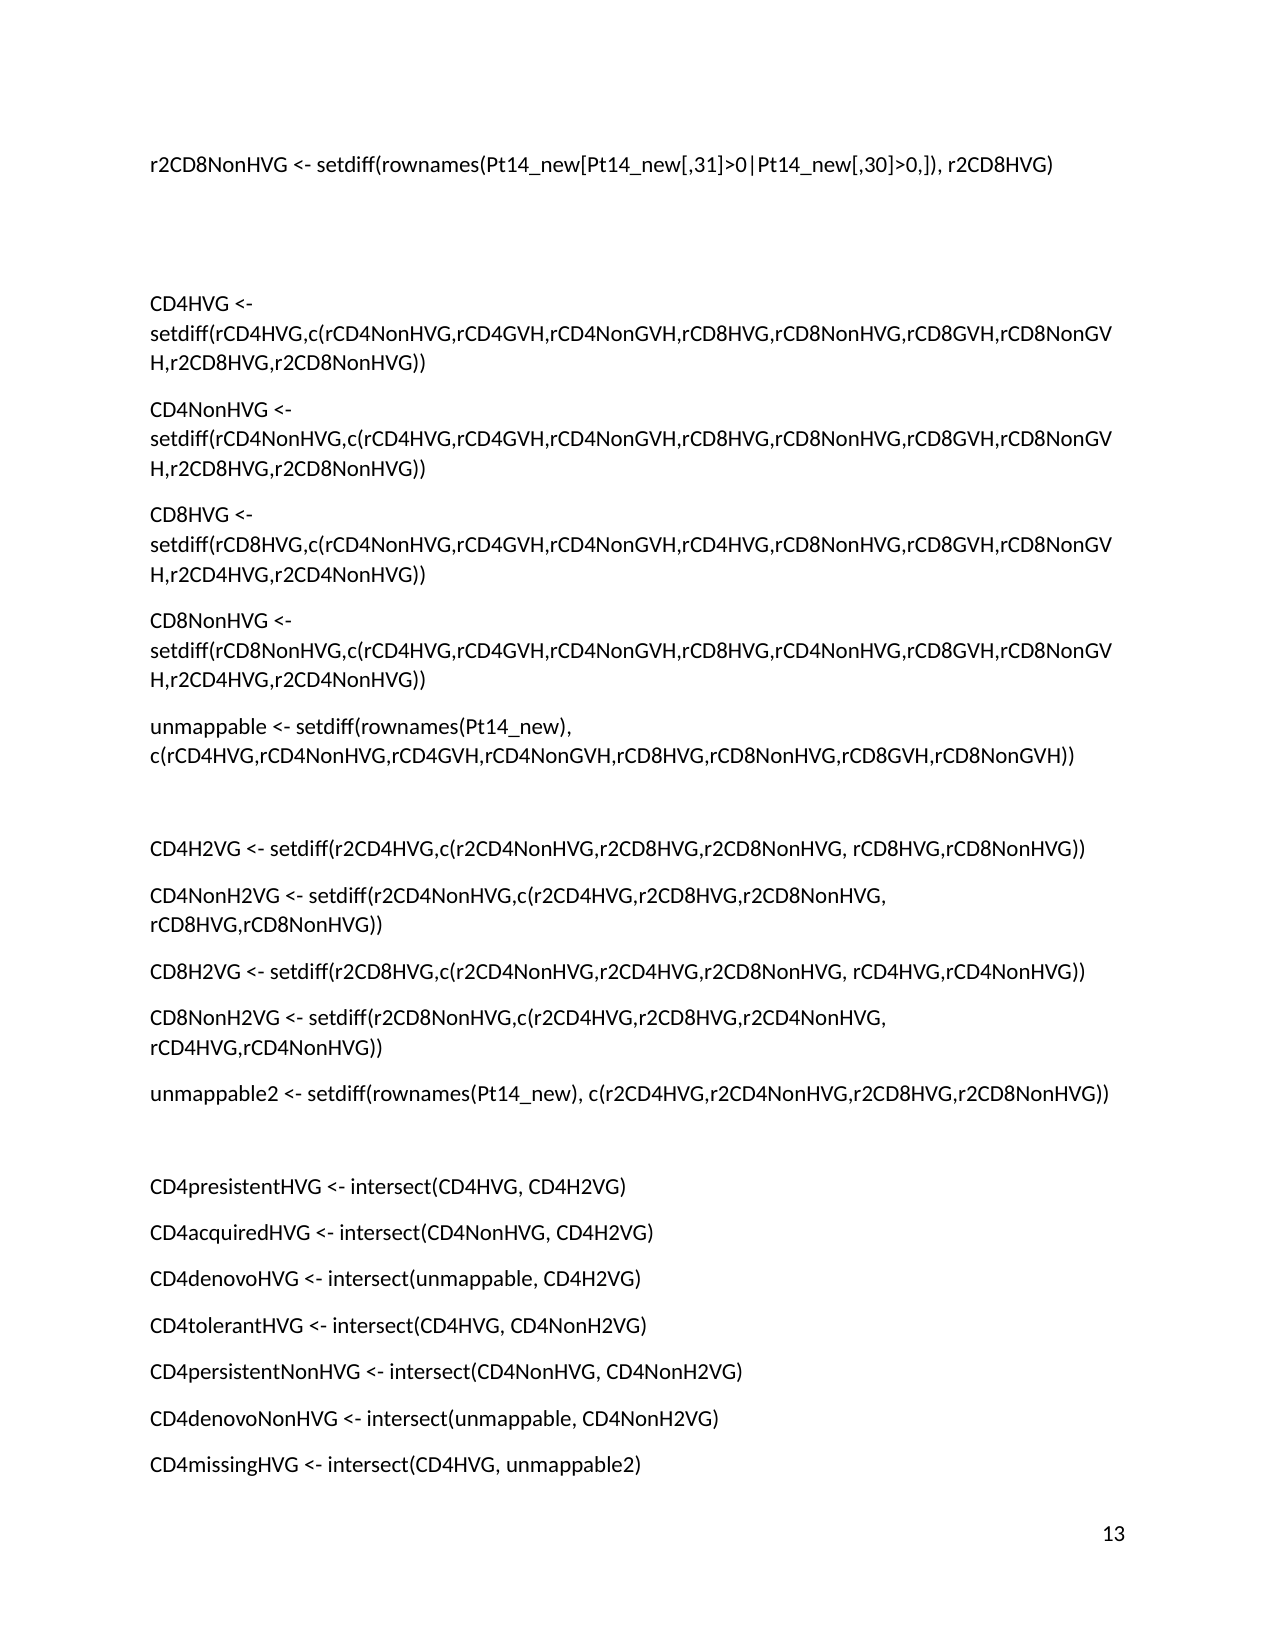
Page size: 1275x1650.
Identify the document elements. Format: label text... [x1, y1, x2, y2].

text CD4tolerantHVG <- intersect(CD4HVG, CD4NonH2VG) [150, 1311, 1125, 1339]
text CD4denovoNonHVG <- intersect(unmappable, CD4NonH2VG) [150, 1404, 1125, 1432]
text CD8NonH2VG <- setdiff(r2CD8NonHVG,c(r2CD4HVG,r2CD8HVG,r2CD4NonHVG, rCD4HVG,rCD4NonHVG)) [150, 1003, 1125, 1061]
text unmappable2 <- setdiff(rownames(Pt14_new), c(r2CD4HVG,r2CD4NonHVG,r2CD8HVG,r2CD8NonHVG)) [150, 1079, 1125, 1107]
text CD4denovoHVG <- intersect(unmappable, CD4H2VG) [150, 1264, 1125, 1293]
text CD4H2VG <- setdiff(r2CD4HVG,c(r2CD4NonHVG,r2CD8HVG,r2CD8NonHVG, rCD8HVG,rCD8NonHVG)) [150, 834, 1125, 862]
text unmappable <- setdiff(rownames(Pt14_new), c(rCD4HVG,rCD4NonHVG,rCD4GVH,rCD4NonGVH,rCD8HVG,rCD8NonHVG,rCD8GVH,rCD8NonGVH)) [150, 712, 1125, 770]
text CD8HVG <- setdiff(rCD8HVG,c(rCD4NonHVG,rCD4GVH,rCD4NonGVH,rCD4HVG,rCD8NonHVG,rCD8GVH,rCD8NonGVH,r2CD4HVG,r2CD4NonHVG)) [150, 501, 1125, 588]
text CD4presistentHVG <- intersect(CD4HVG, CD4H2VG) [150, 1172, 1125, 1200]
text CD8H2VG <- setdiff(r2CD8HVG,c(r2CD4NonHVG,r2CD4HVG,r2CD8NonHVG, rCD4HVG,rCD4NonHVG)) [150, 957, 1125, 985]
text CD4missingHVG <- intersect(CD4HVG, unmappable2) [150, 1450, 1125, 1478]
text r2CD8NonHVG <- setdiff(rownames(Pt14_new[Pt14_new[,31]>0|Pt14_new[,30]>0,]), r2CD8HVG) [150, 150, 1125, 178]
text CD8NonHVG <- setdiff(rCD8NonHVG,c(rCD4HVG,rCD4GVH,rCD4NonGVH,rCD8HVG,rCD4NonHVG,rCD8GVH,rCD8NonGVH,r2CD4HVG,r2CD4NonHVG)) [150, 606, 1125, 694]
text CD4NonHVG <- setdiff(rCD4NonHVG,c(rCD4HVG,rCD4GVH,rCD4NonGVH,rCD8HVG,rCD8NonHVG,rCD8GVH,rCD8NonGVH,r2CD8HVG,r2CD8NonHVG)) [150, 395, 1125, 482]
text CD4acquiredHVG <- intersect(CD4NonHVG, CD4H2VG) [150, 1218, 1125, 1246]
text CD4HVG <- setdiff(rCD4HVG,c(rCD4NonHVG,rCD4GVH,rCD4NonGVH,rCD8HVG,rCD8NonHVG,rCD8GVH,rCD8NonGVH,r2CD8HVG,r2CD8NonHVG)) [150, 289, 1125, 376]
text CD4NonH2VG <- setdiff(r2CD4NonHVG,c(r2CD4HVG,r2CD8HVG,r2CD8NonHVG, rCD8HVG,rCD8NonHVG)) [150, 881, 1125, 938]
text CD4persistentNonHVG <- intersect(CD4NonHVG, CD4NonH2VG) [150, 1357, 1125, 1385]
